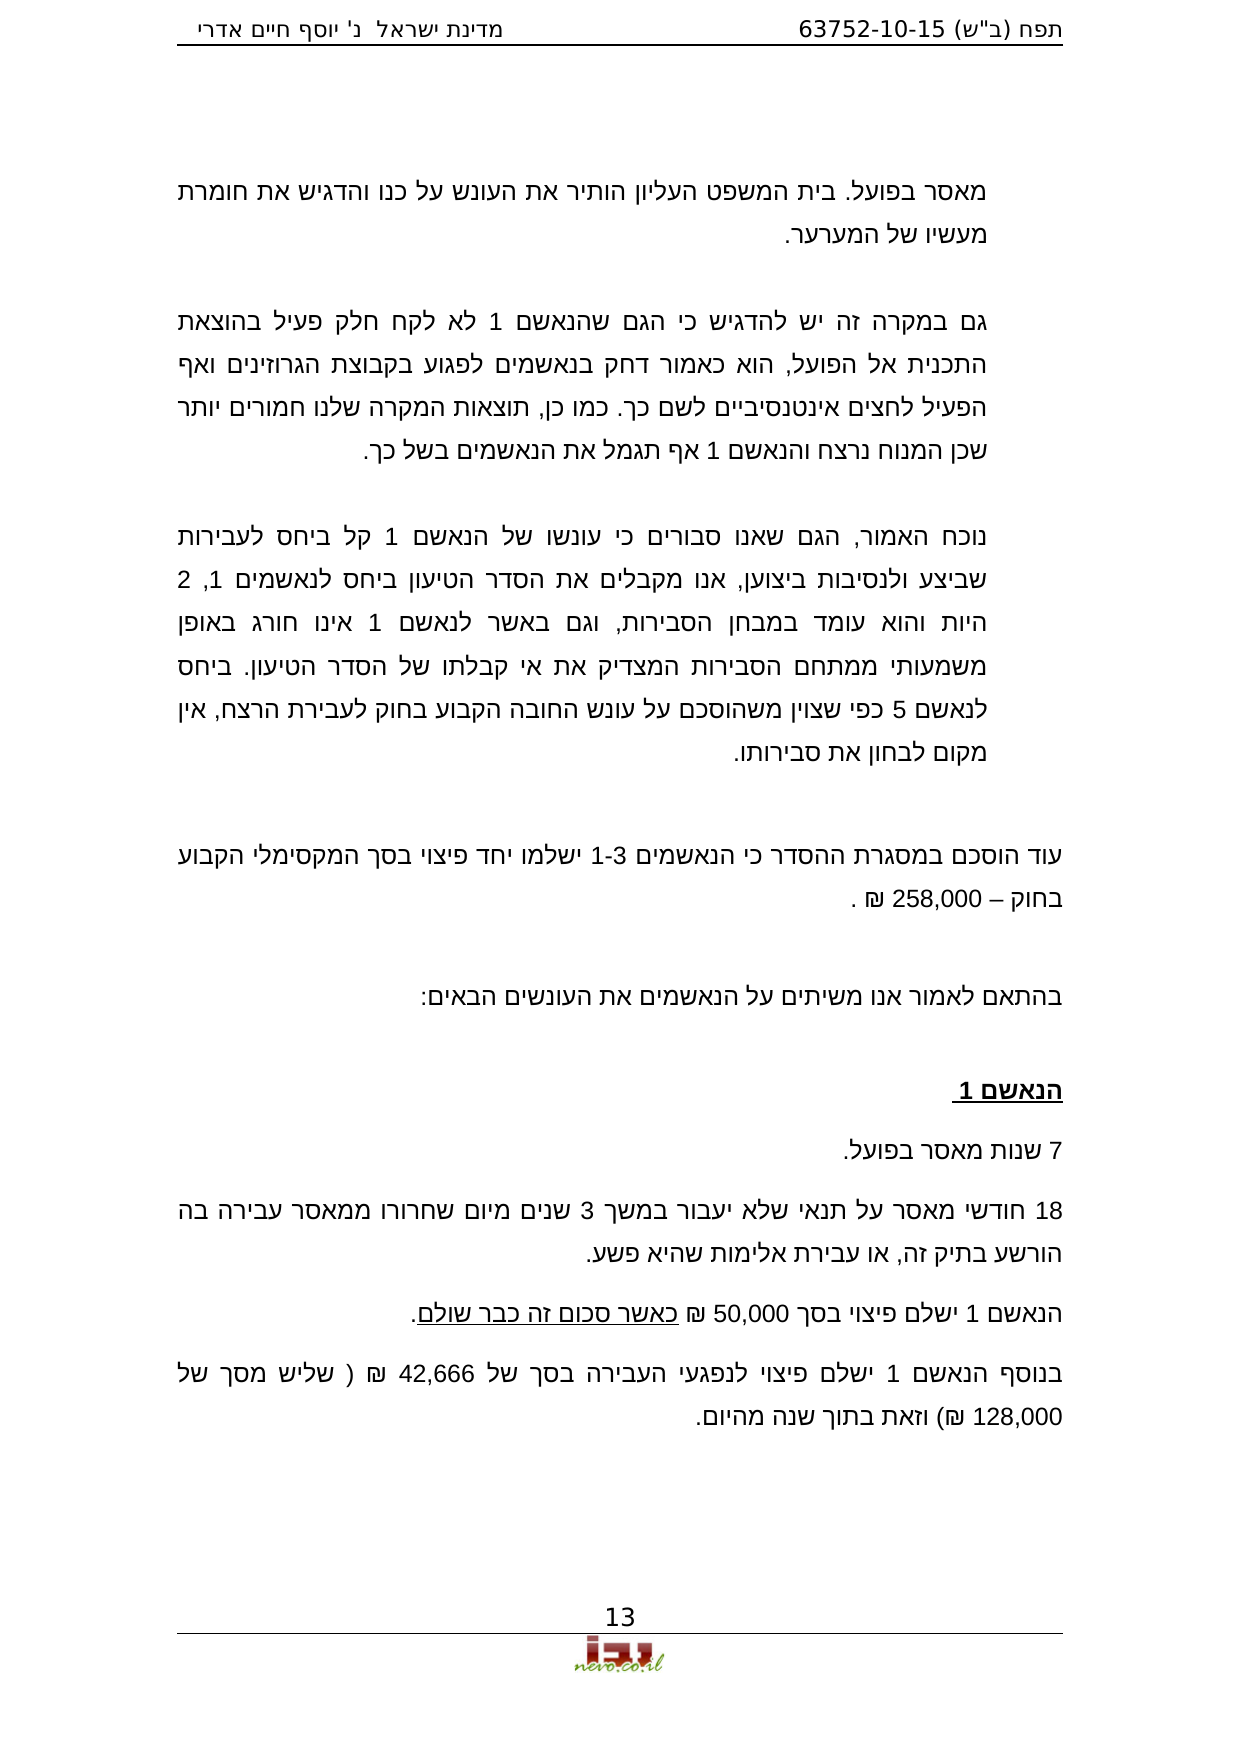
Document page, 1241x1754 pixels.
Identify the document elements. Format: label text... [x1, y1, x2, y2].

text בנוסף הנאשם 1 ישלם פיצוי לנפגעי העבירה בסך של 42,666 ₪ ( שליש מסך של 128,000 ₪) וזאת בתוך שנה מהיום. [177, 1358, 1063, 1430]
text הנאשם 1 ישלם פיצוי בסך 50,000 ₪ כאשר סכום זה כבר שולם. [177, 1299, 1063, 1327]
text גם במקרה זה יש להדגיש כי הגם שהנאשם 1 לא לקח חלק פעיל בהוצאת התכנית אל הפועל, הוא כאמור דחק בנאשמים לפגוע בקבוצת הגרוזינים ואף הפעיל לחצים אינטנסיביים לשם כך. כמו כן, תוצאות המקרה שלנו חמורים יותר שכן המנוח נרצח והנאשם 1 אף תגמל את הנאשמים בשל כך. [177, 307, 988, 465]
text 7 שנות מאסר בפועל. [177, 1136, 1063, 1165]
text עוד הוסכם במסגרת ההסדר כי הנאשמים 1-3 ישלמו יחד פיצוי בסך המקסימלי הקבוע בחוק – 258,000 ₪ . [177, 841, 1063, 913]
text 18 חודשי מאסר על תנאי שלא יעבור במשך 3 שנים מיום שחרורו ממאסר עבירה בה הורשע בתיק זה, או עבירת אלימות שהיא פשע. [177, 1196, 1063, 1268]
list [177, 177, 1026, 249]
text הנאשם 1 [177, 1076, 1063, 1105]
picture [574, 1635, 666, 1673]
text נוכח האמור, הגם שאנו סבורים כי עונשו של הנאשם 1 קל ביחס לעבירות שביצע ולנסיבות ביצוען, אנו מקבלים את הסדר הטיעון ביחס לנאשמים 1, 2 היות והוא עומד במבחן הסבירות, וגם באשר לנאשם 1 אינו חורג באופן משמעותי ממתחם הסבירות המצדיק את אי קבלתו של הסדר הטיעון. ביחס לנאשם 5 כפי שצוין משהוסכם על עונש החובה הקבוע בחוק לעבירת הרצח, אין מקום לבחון את סבירותו. [177, 522, 988, 767]
text בהתאם לאמור אנו משיתים על הנאשמים את העונשים הבאים: [177, 982, 1063, 1011]
